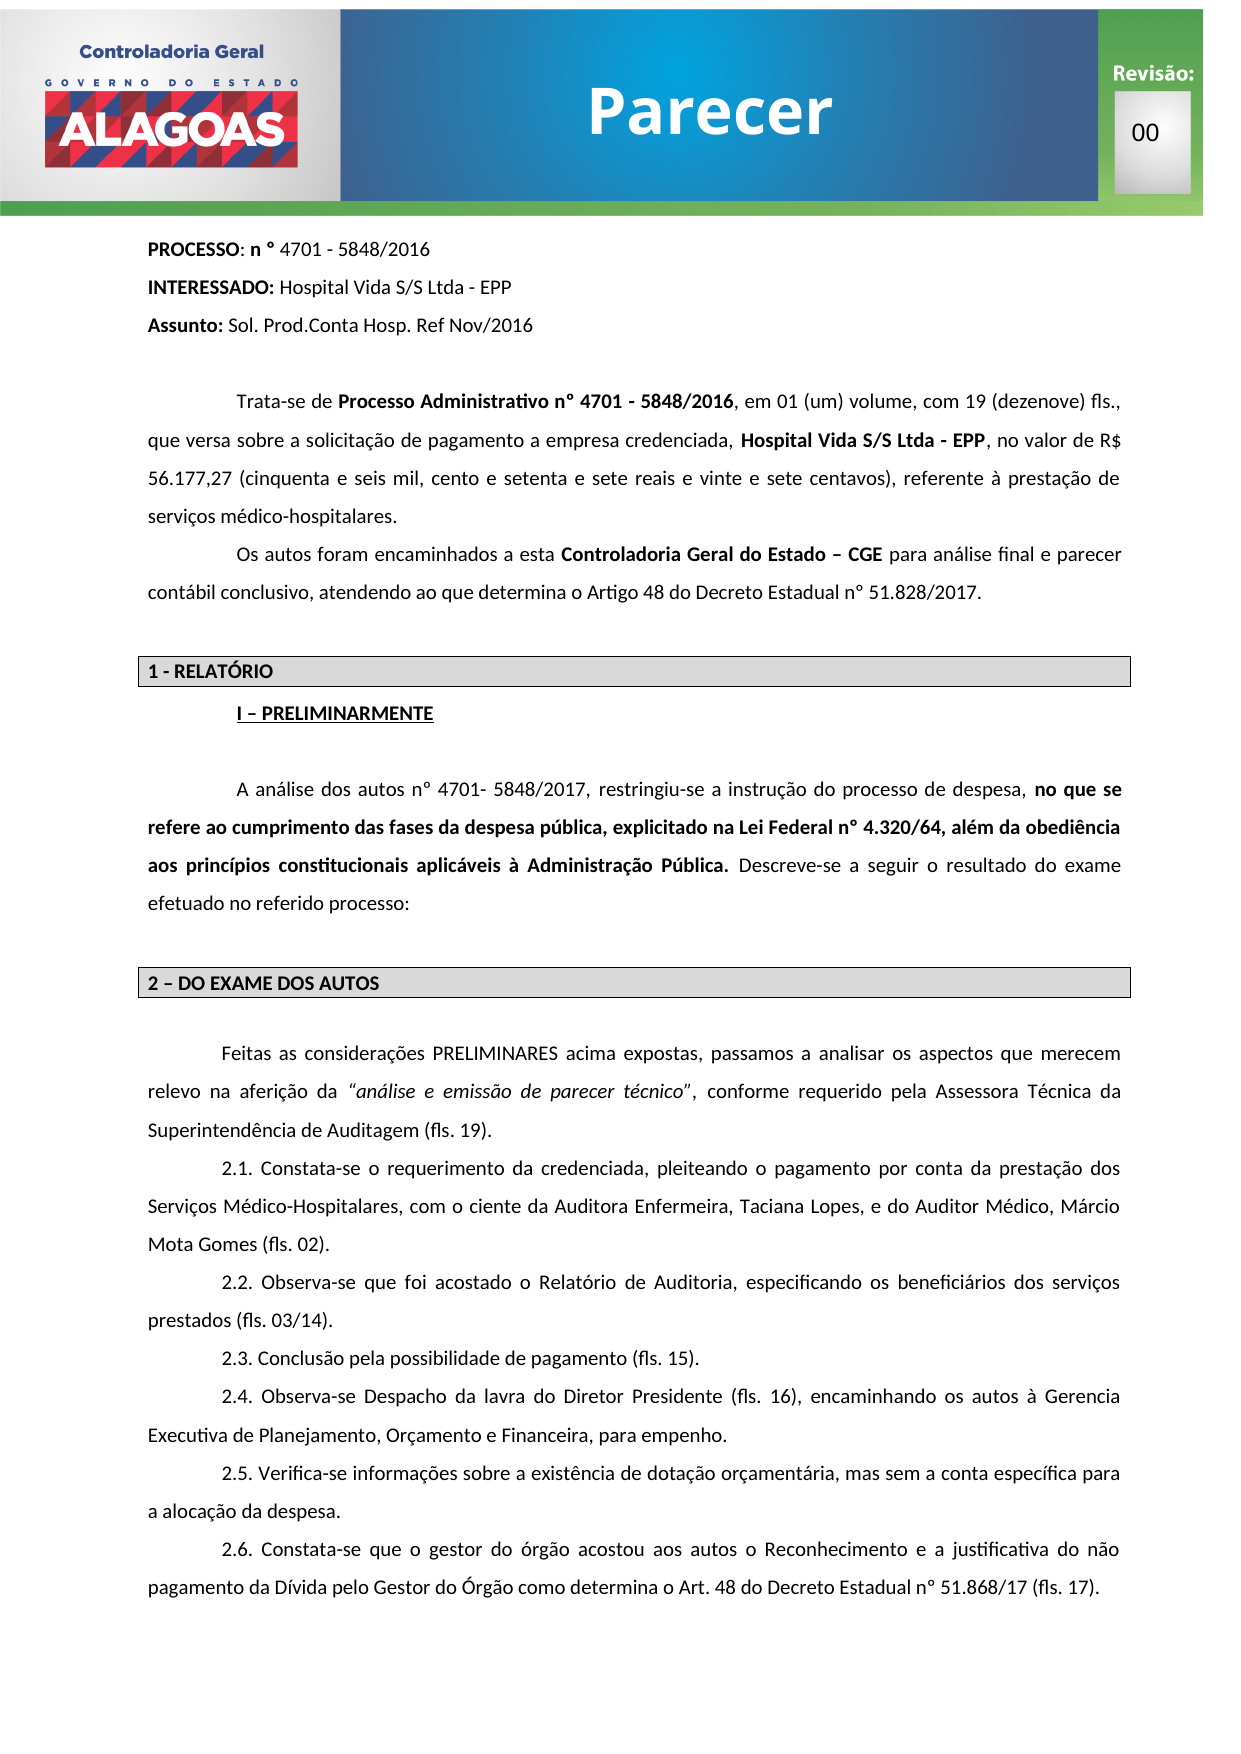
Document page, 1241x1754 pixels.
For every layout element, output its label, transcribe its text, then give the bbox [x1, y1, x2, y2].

text 2.3. Conclusão pela possibilidade de pagamento (fls. 15). [148, 1346, 1122, 1371]
text INTERESSADO: Hospital Vida S/S Ltda - EPP [148, 274, 1122, 300]
text A análise dos autos nº 4701- 5848/2017, restringiu-se a instrução do processo de despesa, no que se refere ao cumprimento das fases da despesa pública, explicitado na Lei Federal nº 4.320/64, além da obediência aos princípios constitucionais aplicáveis à Administração Pública. Descreve-se a seguir o resultado do exame efetuado no referido processo: [148, 776, 1122, 916]
text 2 – DO EXAME DOS AUTOS [139, 968, 1130, 997]
text Os autos foram encaminhados a esta Controladoria Geral do Estado – CGE para análise final e parecer contábil conclusivo, atendendo ao que determina o Artigo 48 do Decreto Estadual nº 51.828/2017. [148, 541, 1122, 605]
text I – PRELIMINARMENTE [163, 700, 1122, 725]
text 2.5. Verifica-se informações sobre a existência de dotação orçamentária, mas sem a conta específica para a alocação da despesa. [148, 1460, 1122, 1523]
text 2.1. Constata-se o requerimento da credenciada, pleiteando o pagamento por conta da prestação dos Serviços Médico-Hospitalares, com o ciente da Auditora Enfermeira, Taciana Lopes, e do Auditor Médico, Márcio Mota Gomes (fls. 02). [148, 1155, 1122, 1257]
text Assunto: Sol. Prod.Conta Hosp. Ref Nov/2016 [148, 312, 1122, 338]
text Feitas as considerações PRELIMINARES acima expostas, passamos a analisar os aspectos que merecem relevo na aferição da “análise e emissão de parecer técnico”, conforme requerido pela Assessora Técnica da Superintendência de Auditagem (fls. 19). [148, 1041, 1122, 1142]
text 1 - RELATÓRIO [139, 657, 1130, 686]
text PROCESSO: n º 4701 - 5848/2016 [148, 236, 1122, 262]
text 2.4. Observa-se Despacho da lavra do Diretor Presidente (fls. 16), encaminhando os autos à Gerencia Executiva de Planejamento, Orçamento e Financeira, para empenho. [148, 1384, 1122, 1447]
text 2.2. Observa-se que foi acostado o Relatório de Auditoria, especificando os beneficiários dos serviços prestados (fls. 03/14). [148, 1269, 1122, 1333]
text 2.6. Constata-se que o gestor do órgão acostou aos autos o Reconhecimento e a justificativa do não pagamento da Dívida pelo Gestor do Órgão como determina o Art. 48 do Decreto Estadual nº 51.868/17 (fls. 17). [148, 1536, 1122, 1600]
text Trata-se de Processo Administrativo nº 4701 - 5848/2016, em 01 (um) volume, com 19 (dezenove) fls., que versa sobre a solicitação de pagamento a empresa credenciada, Hospital Vida S/S Ltda - EPP, no valor de R$ 56.177,27 (cinquenta e seis mil, cento e setenta e sete reais e vinte e sete centavos), referente à prestação de serviços médico-hospitalares. [148, 389, 1122, 528]
picture [0, 9, 1204, 216]
